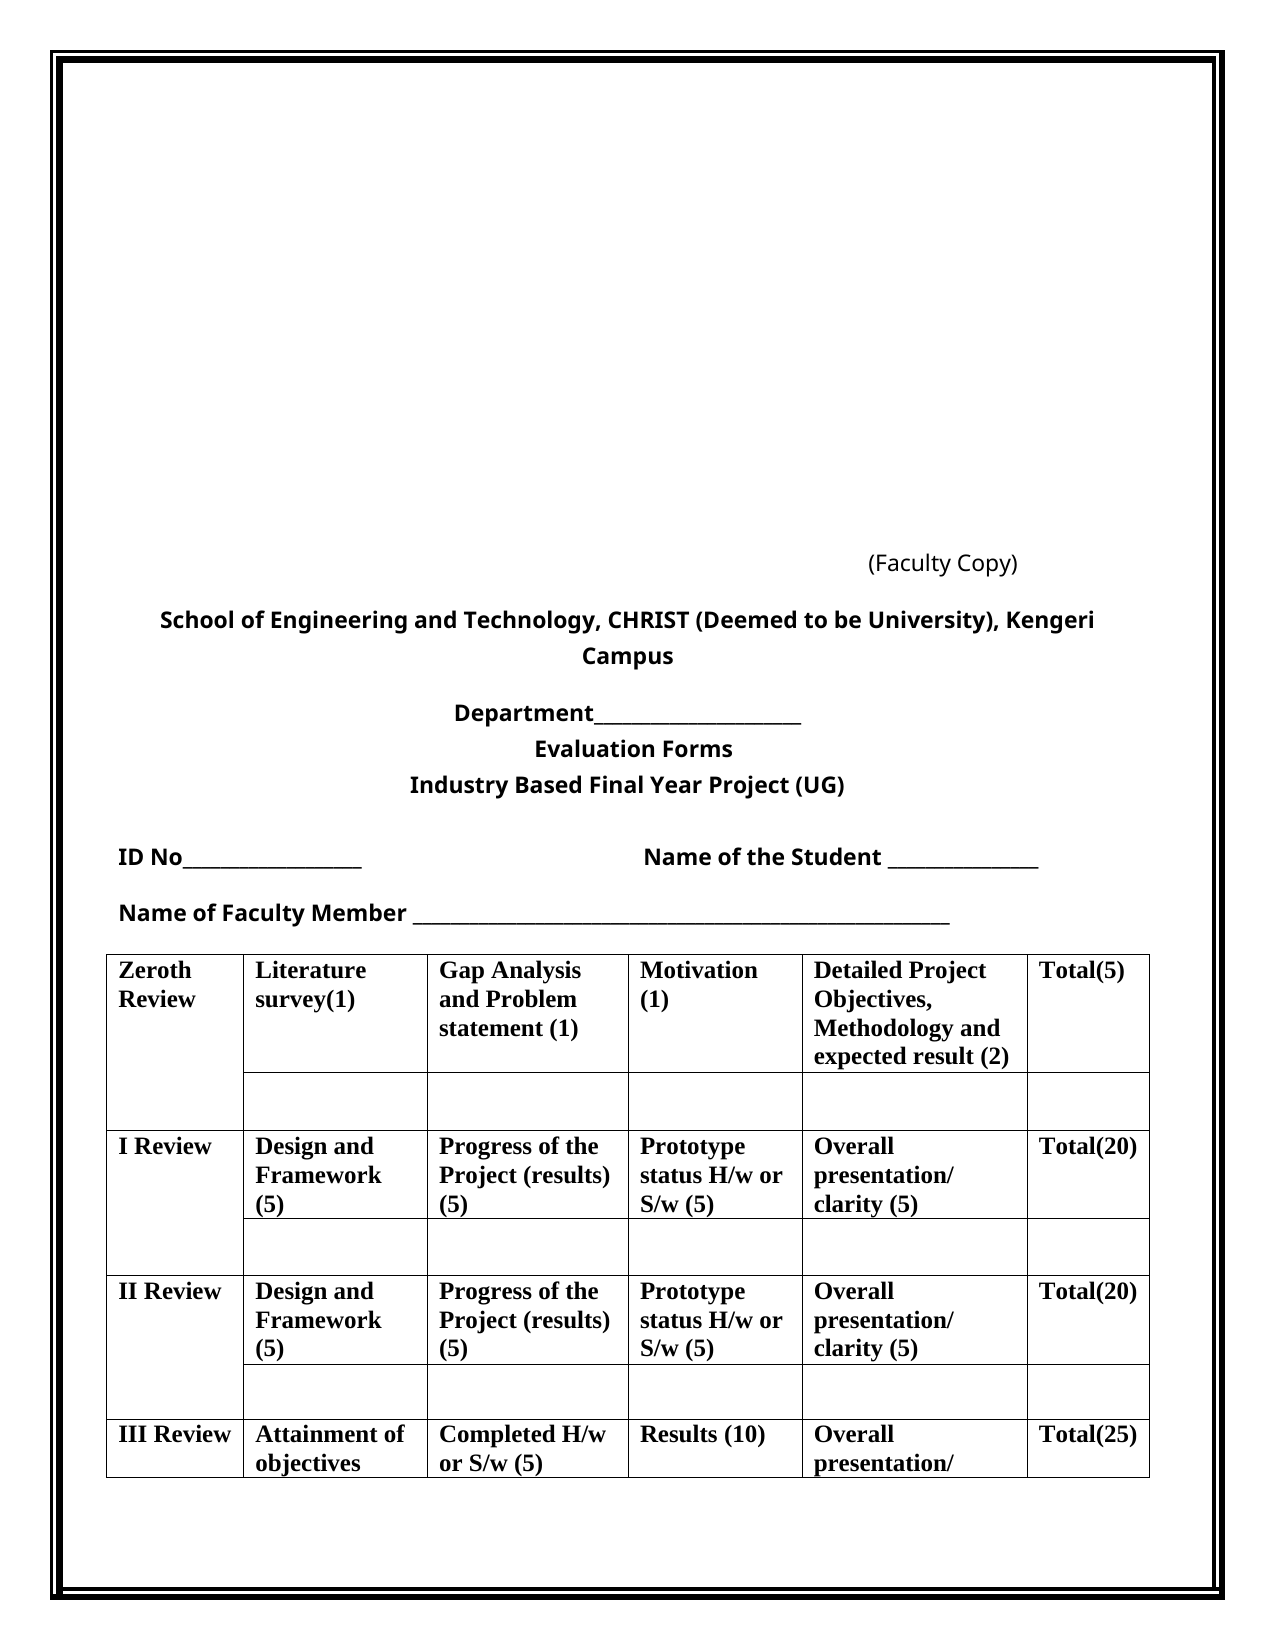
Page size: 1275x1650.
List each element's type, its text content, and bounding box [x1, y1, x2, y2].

table_cell [1028, 1365, 1149, 1418]
table_cell [244, 1365, 427, 1418]
text ID No___________________ Name of the Student ________________ [118, 841, 1137, 872]
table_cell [428, 1420, 628, 1477]
table_cell [803, 1365, 1027, 1418]
table_header Gap Analysis and Problem statement (1) [428, 955, 628, 1072]
table_cell [428, 1219, 628, 1275]
text Name of Faculty Member _________________________________________________________ [118, 897, 1137, 929]
table_cell Overall presentation/ clarity (5) [803, 1131, 1027, 1217]
table_cell I Review [107, 1131, 243, 1275]
table_cell [803, 1073, 1027, 1130]
table_header Zeroth Review [107, 955, 243, 1130]
table_cell Progress of the Project (results) (5) [428, 1276, 628, 1364]
table_cell [428, 1073, 628, 1130]
table_header Detailed Project Objectives, Methodology and expected result (2) [803, 955, 1027, 1072]
text Department______________________ [118, 697, 1137, 728]
text (Faculty Copy) [793, 547, 1137, 579]
table_cell Total(20) [1028, 1131, 1149, 1217]
table_cell [1028, 1073, 1149, 1130]
table_cell [244, 1073, 427, 1130]
table_cell Progress of the Project (results) (5) [428, 1131, 628, 1217]
table_cell Prototype status H/w or S/w (5) [629, 1131, 802, 1217]
table_cell Results (10) [629, 1420, 802, 1477]
table_header Motivation (1) [629, 955, 802, 1072]
table_cell [1028, 1219, 1149, 1275]
table_cell III Review [107, 1420, 243, 1477]
table_cell Design and Framework (5) [244, 1131, 427, 1217]
table_cell Design and Framework (5) [244, 1276, 427, 1364]
table_cell [629, 1365, 802, 1418]
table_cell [803, 1420, 1027, 1477]
table_cell [244, 1219, 427, 1275]
text Evaluation Forms [118, 733, 1137, 764]
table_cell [244, 1420, 427, 1477]
table_cell Total(25) [1028, 1420, 1149, 1477]
table_cell [803, 1219, 1027, 1275]
table_cell [629, 1073, 802, 1130]
table_cell II Review [107, 1276, 243, 1418]
table_header Total(5) [1028, 955, 1149, 1072]
text Industry Based Final Year Project (UG) [118, 769, 1137, 800]
table_cell [428, 1365, 628, 1418]
table_cell [629, 1219, 802, 1275]
table_cell Prototype status H/w or S/w (5) [629, 1276, 802, 1364]
text School of Engineering and Technology, CHRIST (Deemed to be University), Kengeri Campus [118, 604, 1137, 671]
table_cell Overall presentation/ clarity (5) [803, 1276, 1027, 1364]
table_cell Total(20) [1028, 1276, 1149, 1364]
table_header Literature survey(1) [244, 955, 427, 1072]
